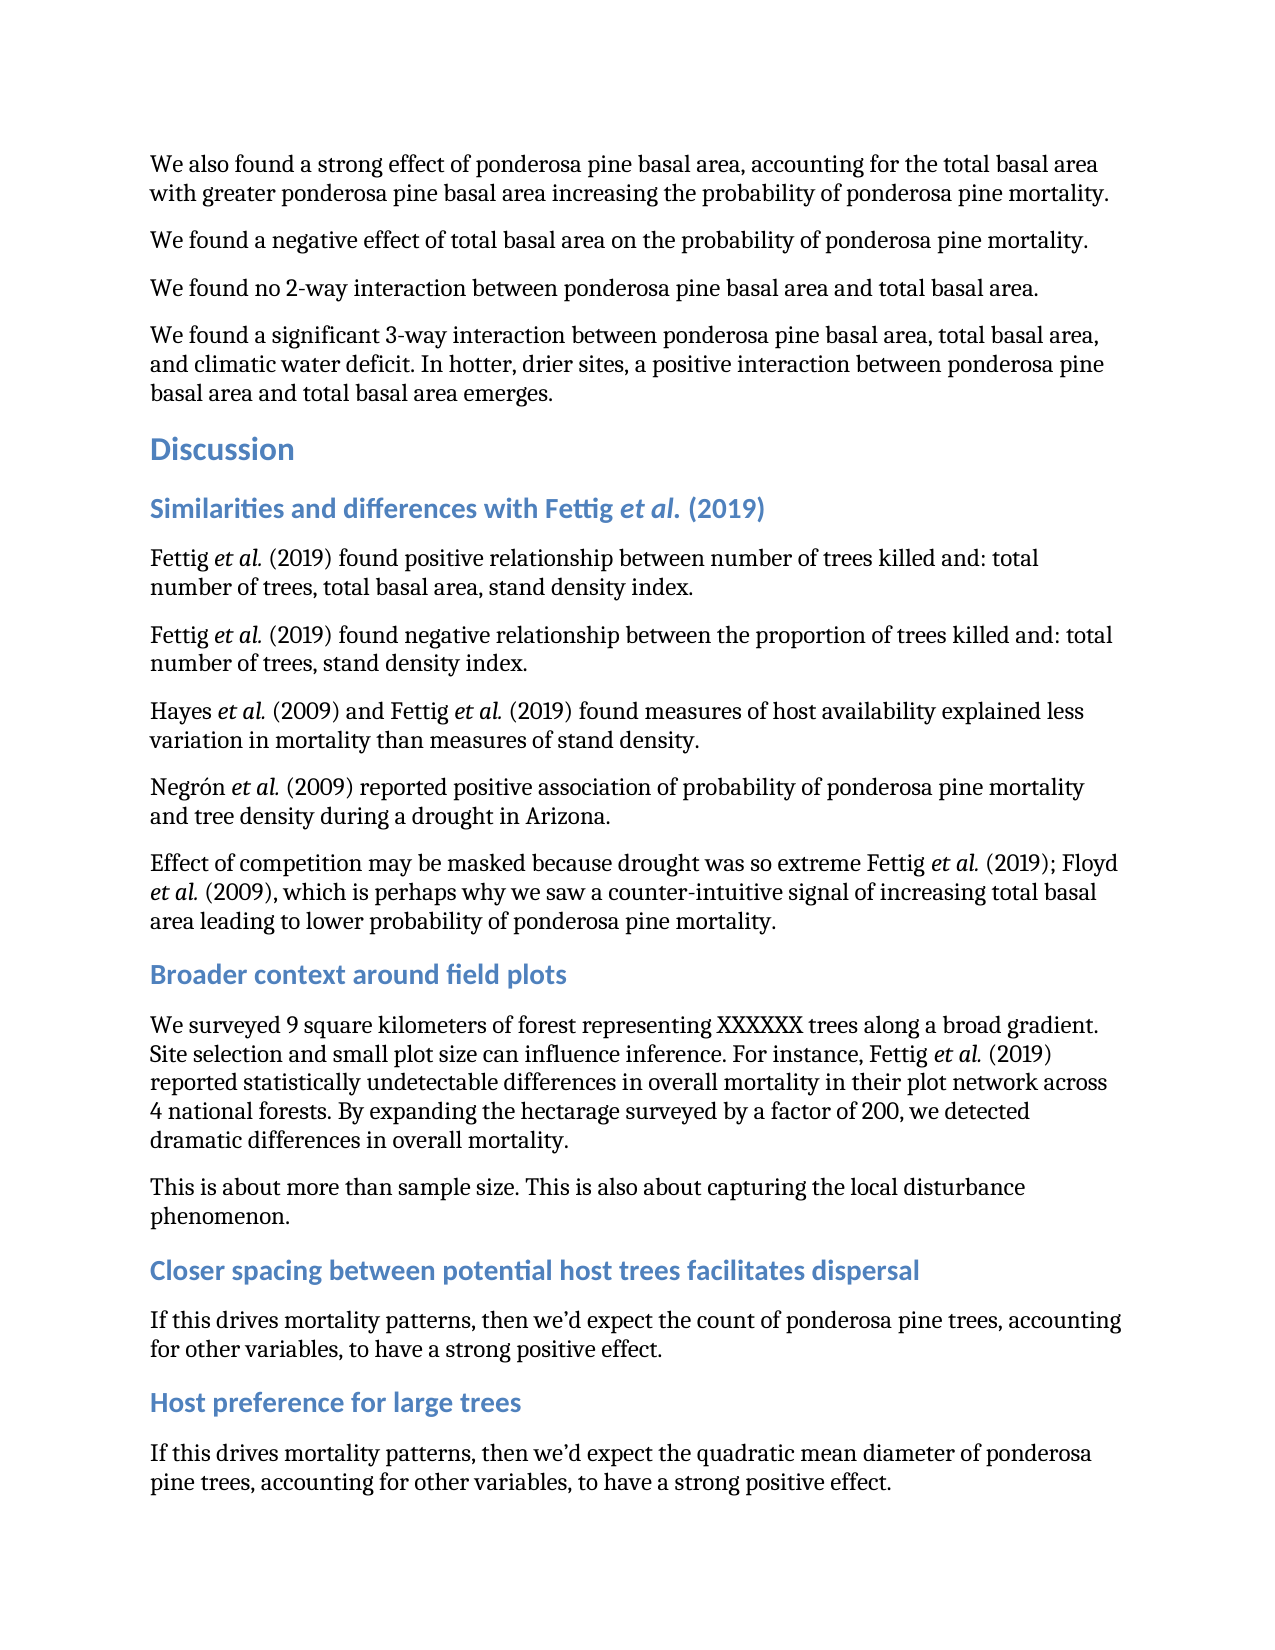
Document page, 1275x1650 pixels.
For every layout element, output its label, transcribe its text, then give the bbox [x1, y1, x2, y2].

subtitle Host preference for large trees [150, 1384, 1125, 1420]
text We also found a strong effect of ponderosa pine basal area, accounting for the total basal area with greater ponderosa pine basal area increasing the probability of ponderosa pine mortality. [150, 150, 1125, 207]
text We found a negative effect of total basal area on the probability of ponderosa pine mortality. [150, 226, 1125, 255]
text We found no 2-way interaction between ponderosa pine basal area and total basal area. [150, 274, 1125, 302]
subtitle Discussion [150, 428, 1125, 469]
text Hayes et al. (2009) and Fettig et al. (2019) found measures of host availability explained less variation in mortality than measures of stand density. [150, 697, 1125, 754]
text Effect of competition may be masked because drought was so extreme Fettig et al. (2019); Floyd et al. (2009), which is perhaps why we saw a counter-intuitive signal of increasing total basal area leading to lower probability of ponderosa pine mortality. [150, 849, 1125, 936]
subtitle Similarities and differences with Fettig et al. (2019) [150, 490, 1125, 526]
subtitle Broader context around field plots [150, 956, 1125, 992]
text Negrón et al. (2009) reported positive association of probability of ponderosa pine mortality and tree density during a drought in Arizona. [150, 773, 1125, 831]
text We surveyed 9 square kilometers of forest representing XXXXXX trees along a broad gradient. Site selection and small plot size can influence inference. For instance, Fettig et al. (2019) reported statistically undetectable differences in overall mortality in their plot network across 4 national forests. By expanding the hectarage surveyed by a factor of 200, we detected dramatic differences in overall mortality. [150, 1011, 1125, 1154]
text We found a significant 3-way interaction between ponderosa pine basal area, total basal area, and climatic water deficit. In hotter, drier sites, a positive interaction between ponderosa pine basal area and total basal area emerges. [150, 321, 1125, 407]
text If this drives mortality patterns, then we’d expect the quadratic mean diameter of ponderosa pine trees, accounting for other variables, to have a strong positive effect. [150, 1439, 1125, 1496]
text Fettig et al. (2019) found negative relationship between the proportion of trees killed and: total number of trees, stand density index. [150, 621, 1125, 678]
subtitle Closer spacing between potential host trees facilitates dispersal [150, 1252, 1125, 1287]
text If this drives mortality patterns, then we’d expect the count of ponderosa pine trees, accounting for other variables, to have a strong positive effect. [150, 1306, 1125, 1363]
text Fettig et al. (2019) found positive relationship between number of trees killed and: total number of trees, total basal area, stand density index. [150, 544, 1125, 602]
text This is about more than sample size. This is also about capturing the local disturbance phenomenon. [150, 1173, 1125, 1231]
